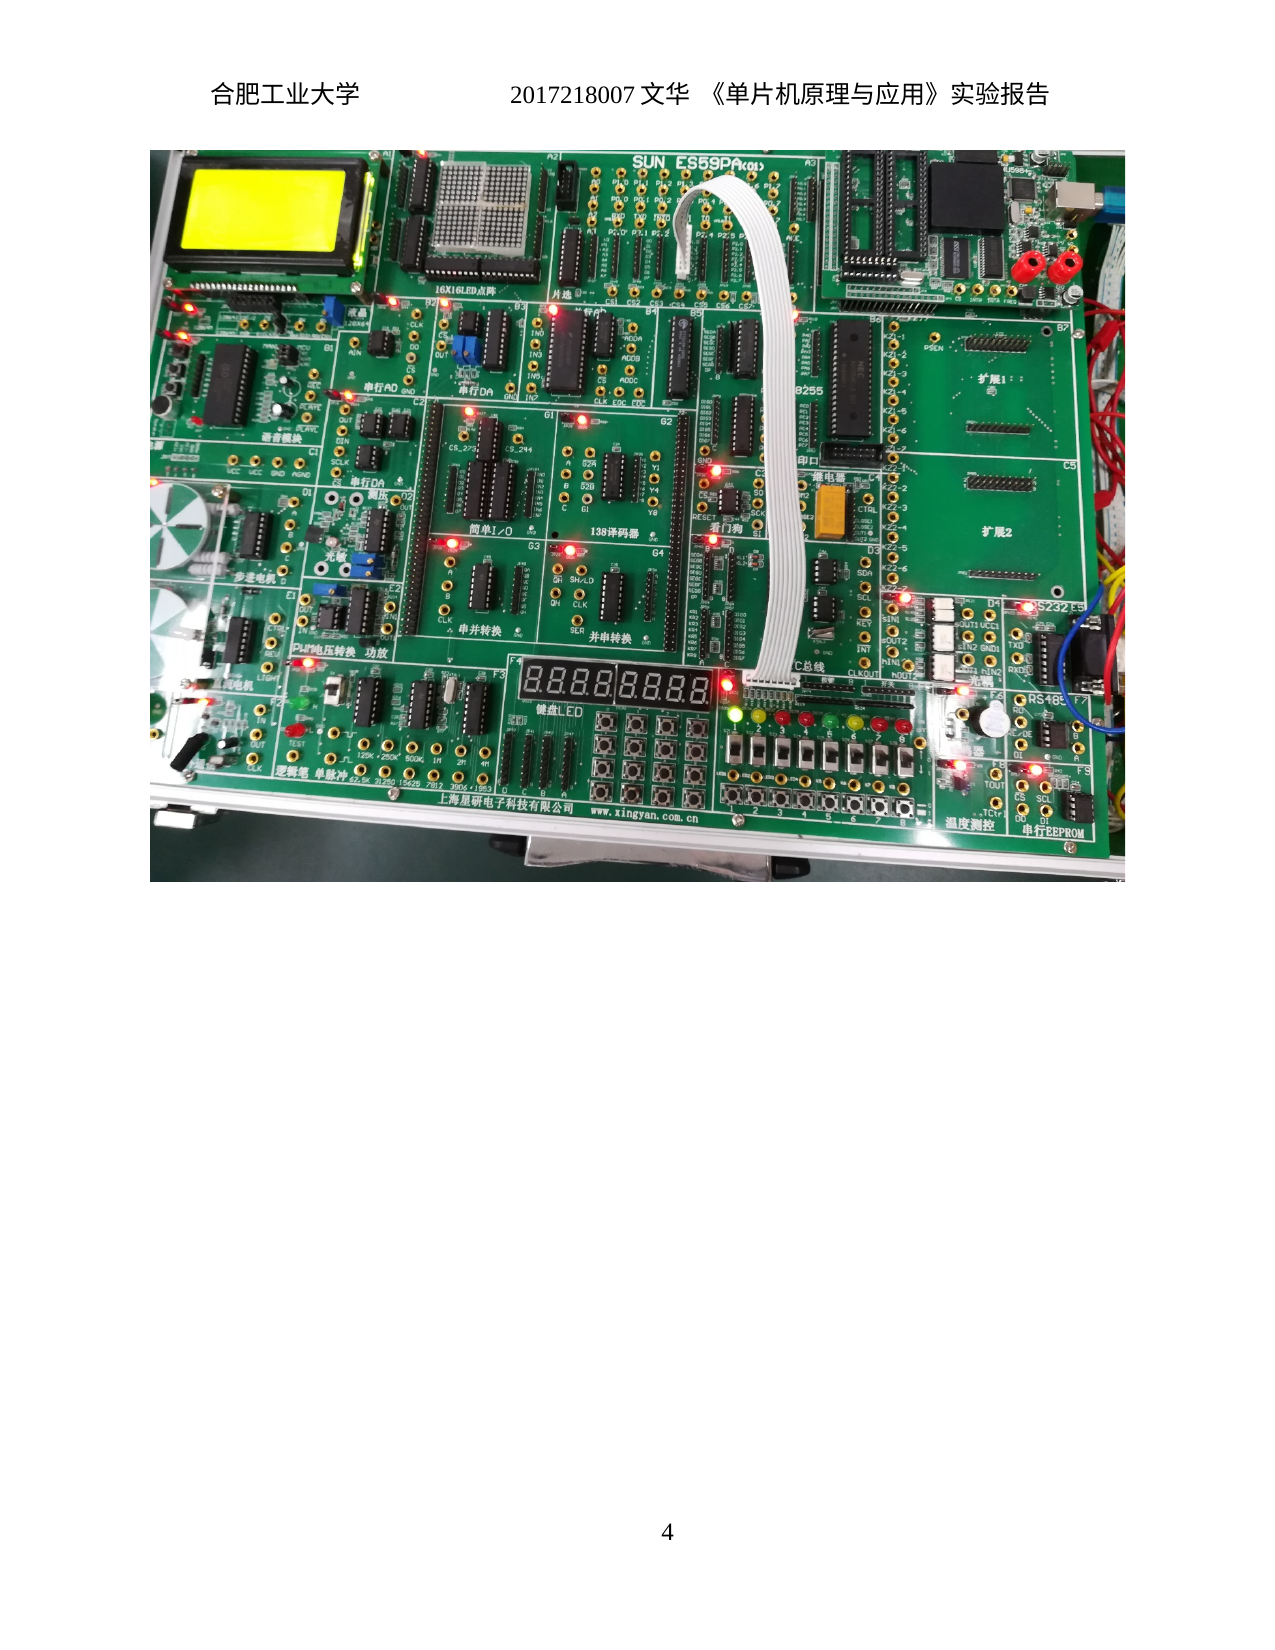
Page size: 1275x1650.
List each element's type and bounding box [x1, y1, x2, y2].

picture [150, 150, 1125, 882]
